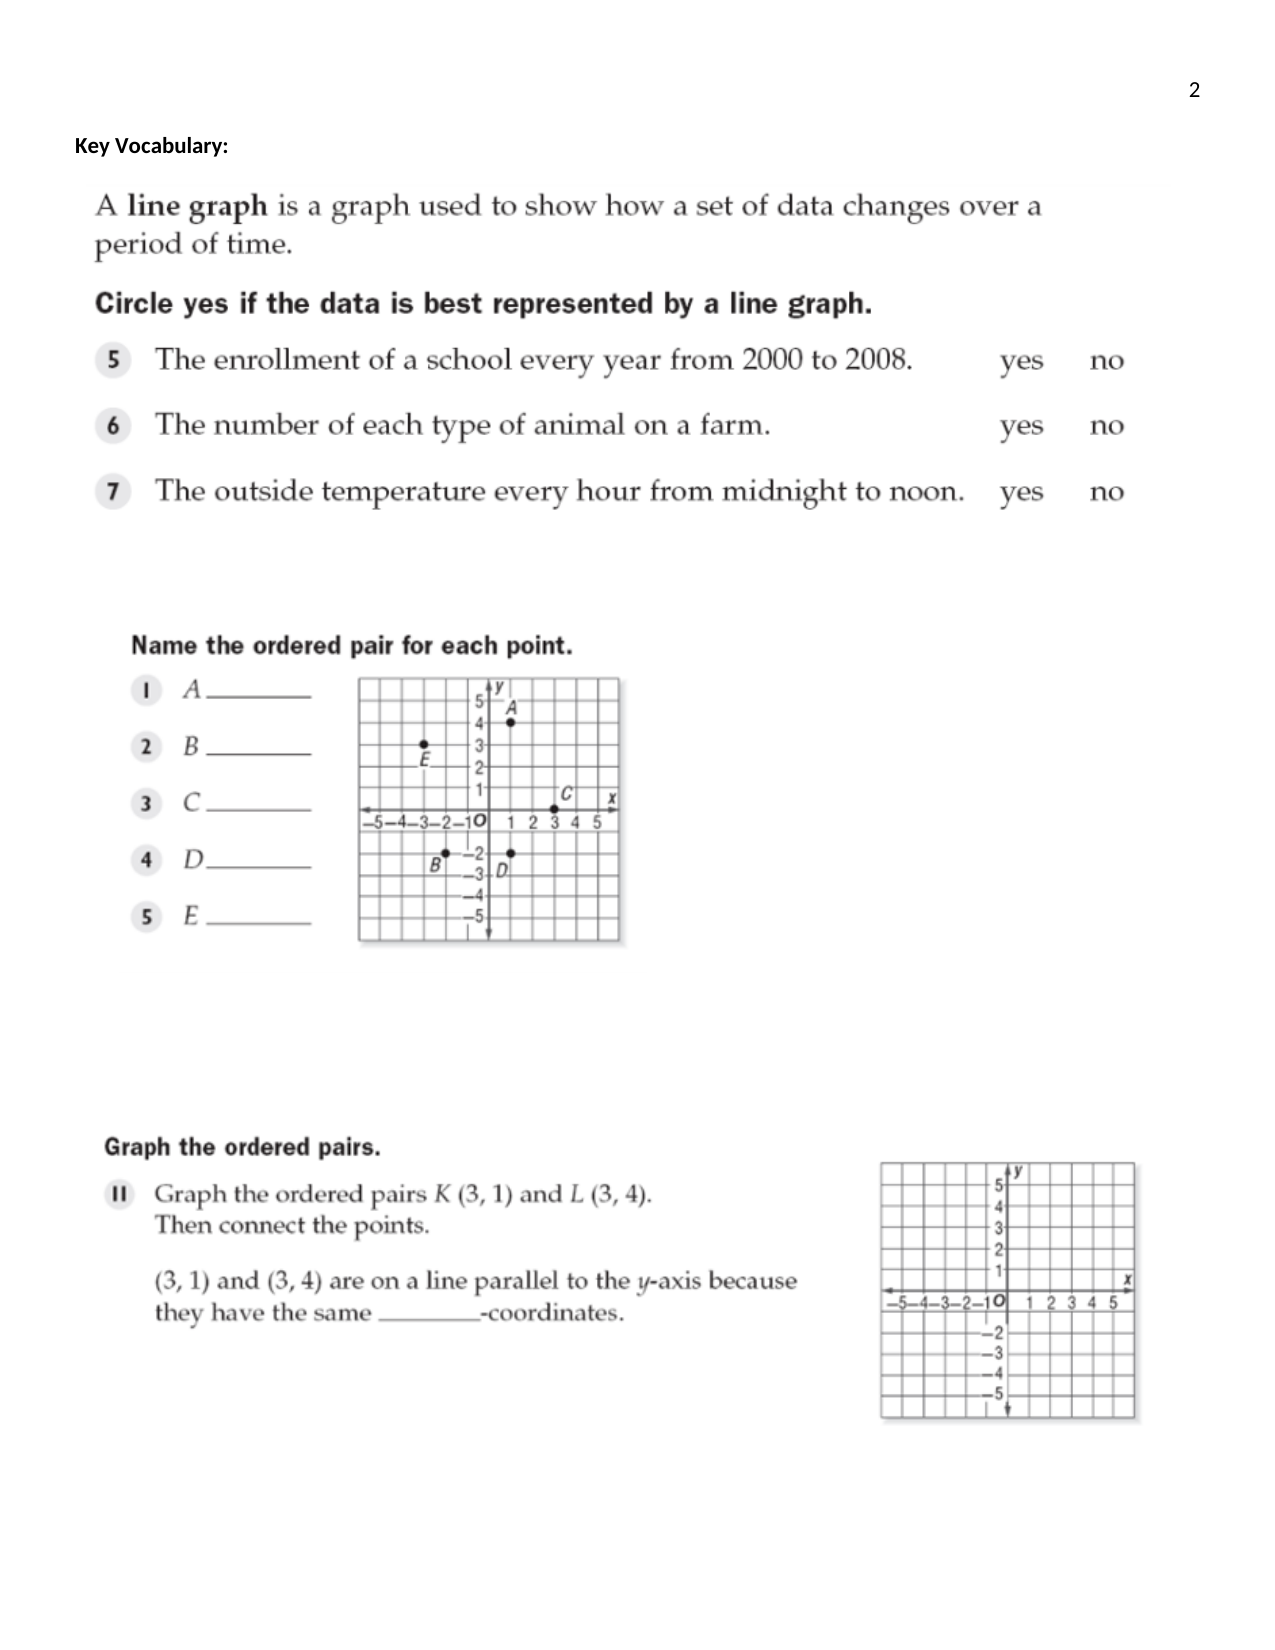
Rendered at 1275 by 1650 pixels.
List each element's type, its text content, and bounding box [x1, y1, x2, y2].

picture [112, 608, 646, 971]
picture [94, 1109, 1179, 1446]
picture [75, 184, 1200, 514]
text Key Vocabulary: [75, 131, 1200, 159]
